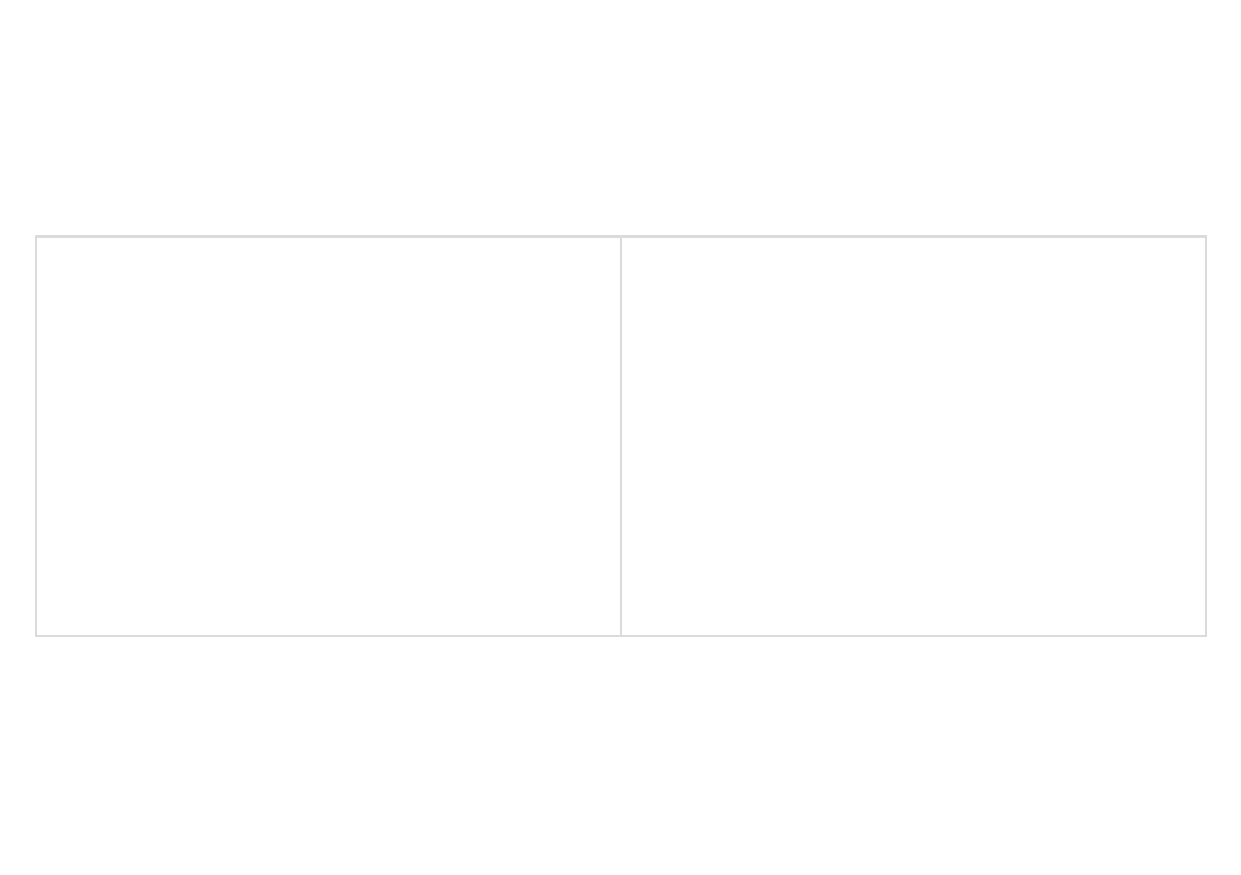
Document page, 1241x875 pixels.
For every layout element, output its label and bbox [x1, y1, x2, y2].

table_header [37, 238, 620, 635]
table_header [622, 238, 1205, 635]
